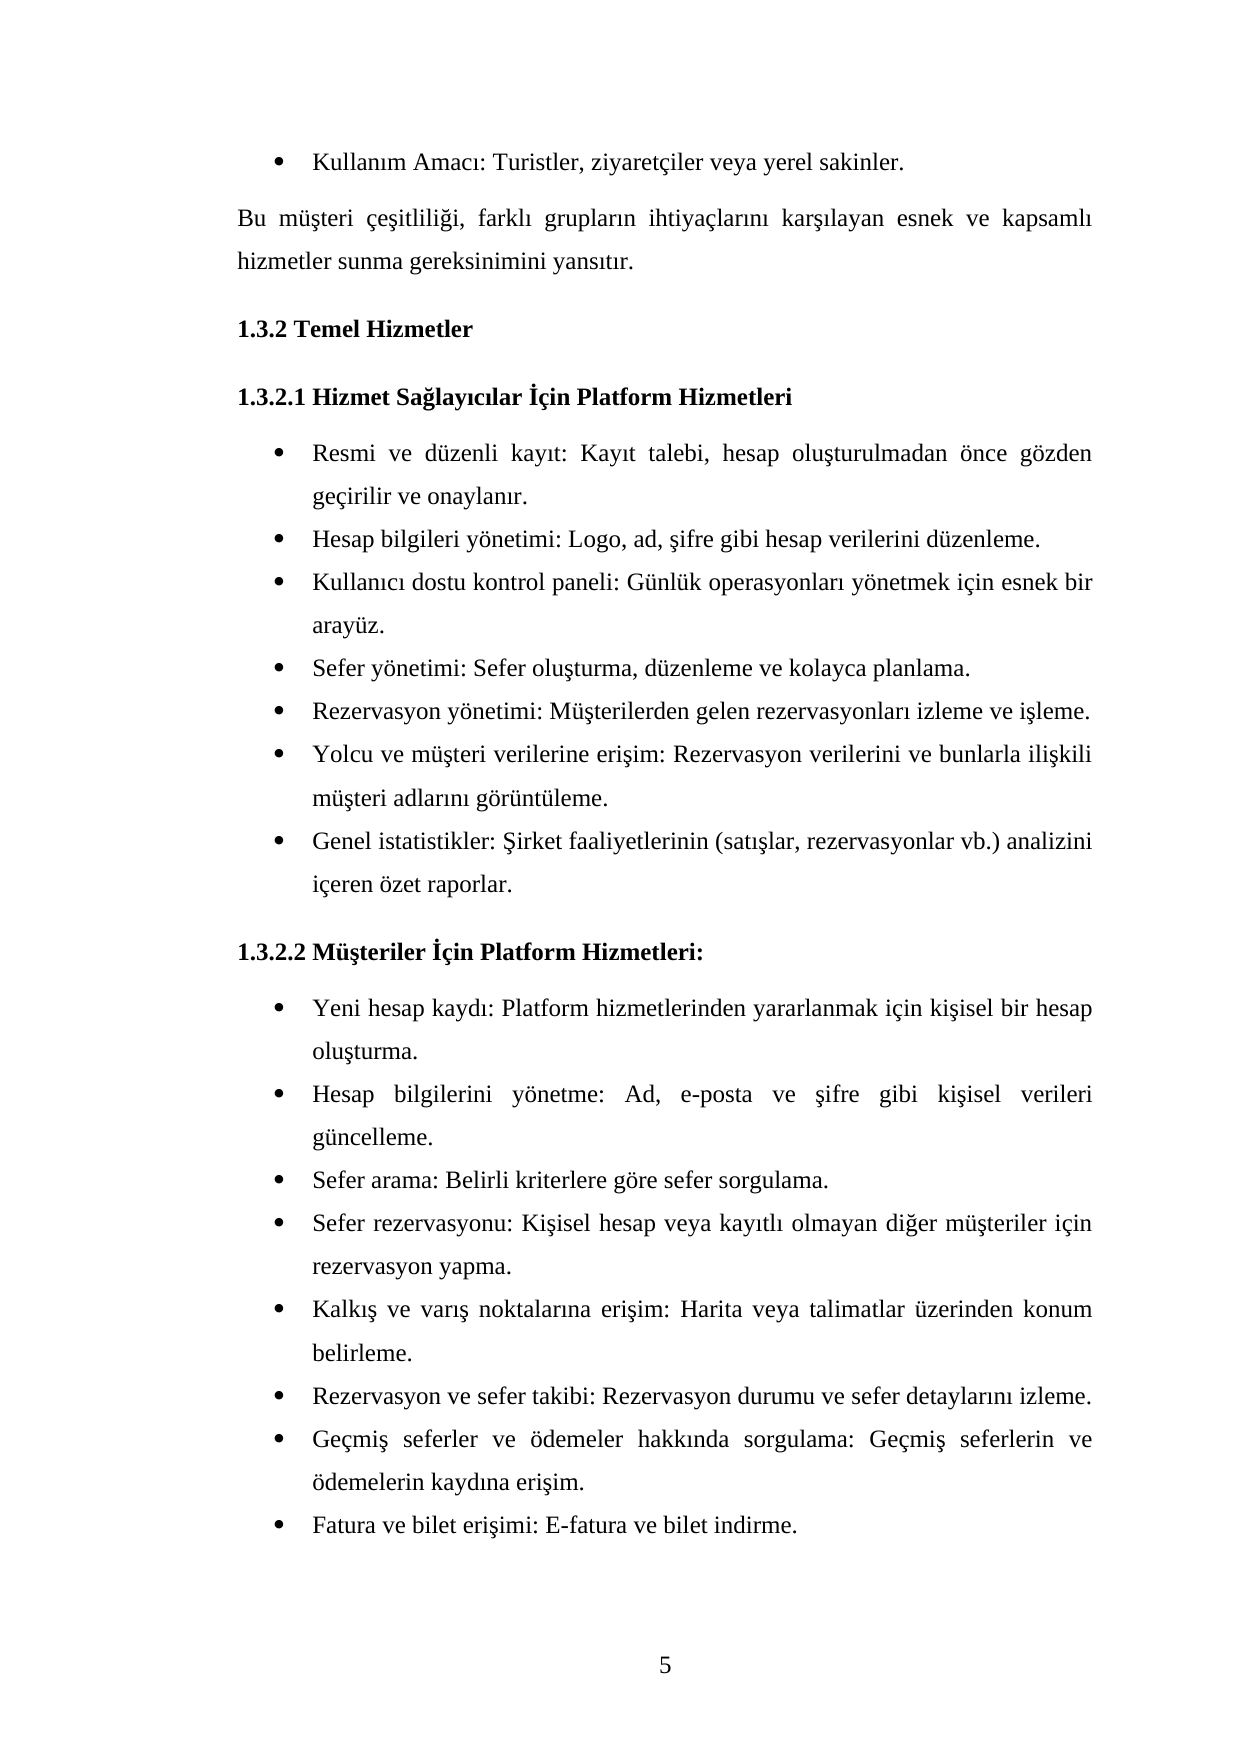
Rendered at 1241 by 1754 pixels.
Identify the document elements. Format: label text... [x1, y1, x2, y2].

list Resmi ve düzenli kayıt: Kayıt talebi, hesap oluşturulmadan önce gözden geçirilir ve onaylanır. [274, 438, 1093, 509]
list Kullanım Amacı: Turistler, ziyaretçiler veya yerel sakinler. [274, 147, 1093, 176]
subtitle Hizmet Sağlayıcılar İçin Platform Hizmetleri [237, 382, 1093, 411]
text Bu müşteri çeşitliliği, farklı grupların ihtiyaçlarını karşılayan esnek ve kapsamlı hizmetler sunma gereksinimini yansıtır. [237, 203, 1093, 274]
subtitle Temel Hizmetler [237, 314, 1093, 343]
list Geçmiş seferler ve ödemeler hakkında sorgulama: Geçmiş seferlerin ve ödemelerin kaydına erişim. [274, 1424, 1093, 1496]
subtitle Müşteriler İçin Platform Hizmetleri: [237, 937, 1093, 966]
list Hesap bilgilerini yönetme: Ad, e-posta ve şifre gibi kişisel verileri güncelleme. [274, 1079, 1093, 1151]
list Sefer yönetimi: Sefer oluşturma, düzenleme ve kolayca planlama. [274, 653, 1093, 682]
list Fatura ve bilet erişimi: E-fatura ve bilet indirme. [274, 1510, 1093, 1539]
list Kullanıcı dostu kontrol paneli: Günlük operasyonları yönetmek için esnek bir arayüz. [274, 567, 1093, 639]
list Yeni hesap kaydı: Platform hizmetlerinden yararlanmak için kişisel bir hesap oluşturma. [274, 993, 1093, 1064]
list Genel istatistikler: Şirket faaliyetlerinin (satışlar, rezervasyonlar vb.) analizini içeren özet raporlar. [274, 826, 1093, 898]
list Rezervasyon ve sefer takibi: Rezervasyon durumu ve sefer detaylarını izleme. [274, 1381, 1093, 1409]
list Hesap bilgileri yönetimi: Logo, ad, şifre gibi hesap verilerini düzenleme. [274, 524, 1093, 553]
list Yolcu ve müşteri verilerine erişim: Rezervasyon verilerini ve bunlarla ilişkili müşteri adlarını görüntüleme. [274, 739, 1093, 811]
list Sefer arama: Belirli kriterlere göre sefer sorgulama. [274, 1165, 1093, 1194]
list Kalkış ve varış noktalarına erişim: Harita veya talimatlar üzerinden konum belirleme. [274, 1294, 1093, 1366]
list Rezervasyon yönetimi: Müşterilerden gelen rezervasyonları izleme ve işleme. [274, 696, 1093, 725]
list Sefer rezervasyonu: Kişisel hesap veya kayıtlı olmayan diğer müşteriler için rezervasyon yapma. [274, 1208, 1093, 1280]
